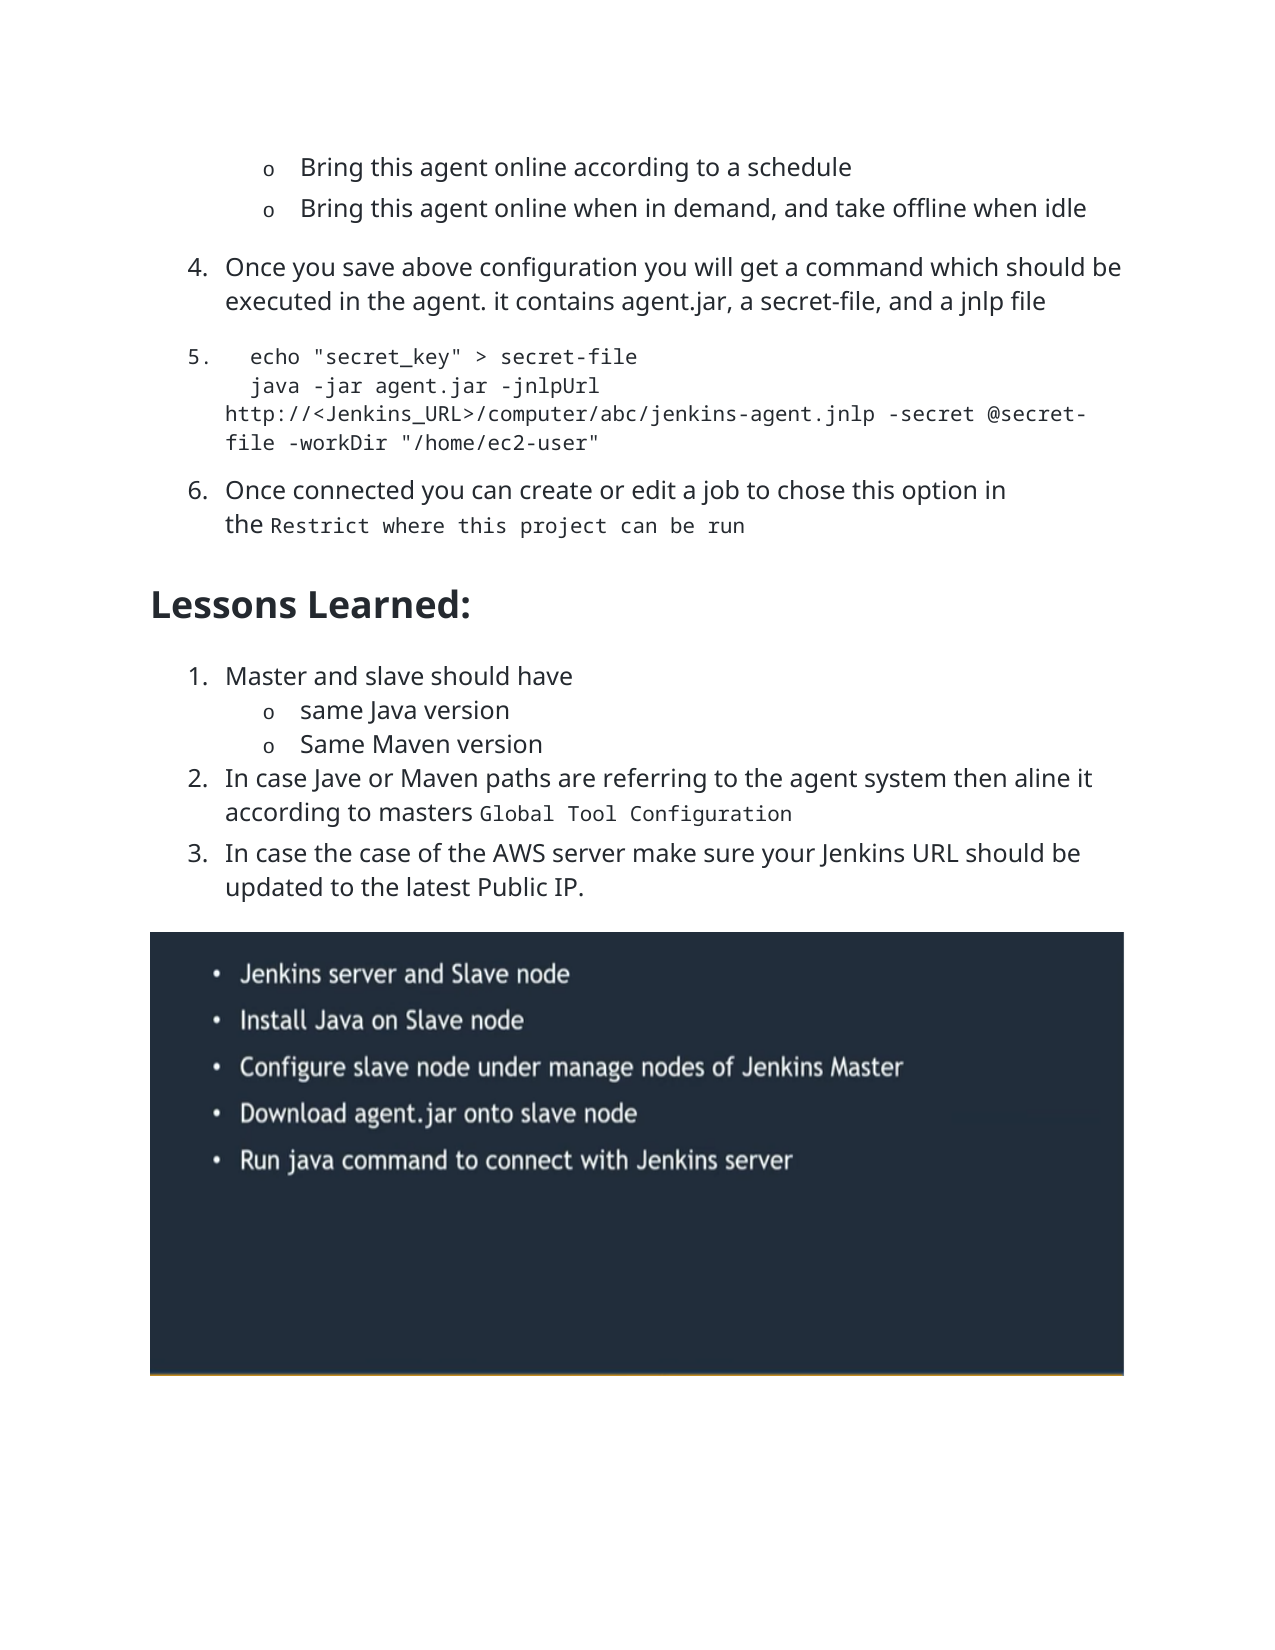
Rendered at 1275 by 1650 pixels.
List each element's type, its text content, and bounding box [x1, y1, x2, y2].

list Once you save above configuration you will get a command which should be executed in the agent. it contains agent.jar, a secret-file, and a jnlp file [187, 249, 1125, 317]
text java -jar agent.jar -jnlpUrl http://<Jenkins_URL>/computer/abc/jenkins-agent.jnlp -secret @secret-file -workDir "/home/ec2-user" [225, 371, 1125, 456]
list Same Maven version [262, 727, 1125, 761]
list In case the case of the AWS server make sure your Jenkins URL should be updated to the latest Public IP. [187, 835, 1125, 903]
list same Java version [262, 693, 1125, 727]
list Bring this agent online when in demand, and take offline when idle [262, 190, 1125, 224]
text Lessons Learned: [150, 578, 1125, 629]
list Master and slave should have [187, 659, 1125, 693]
list echo "secret_key" > secret-file [187, 342, 1125, 371]
list Once connected you can create or edit a job to chose this option in the Restrict where this project can be run [187, 473, 1125, 541]
list Bring this agent online according to a schedule [262, 150, 1125, 184]
picture [150, 932, 1125, 1376]
list In case Jave or Maven paths are referring to the agent system then aline it according to masters Global Tool Configuration [187, 761, 1125, 829]
